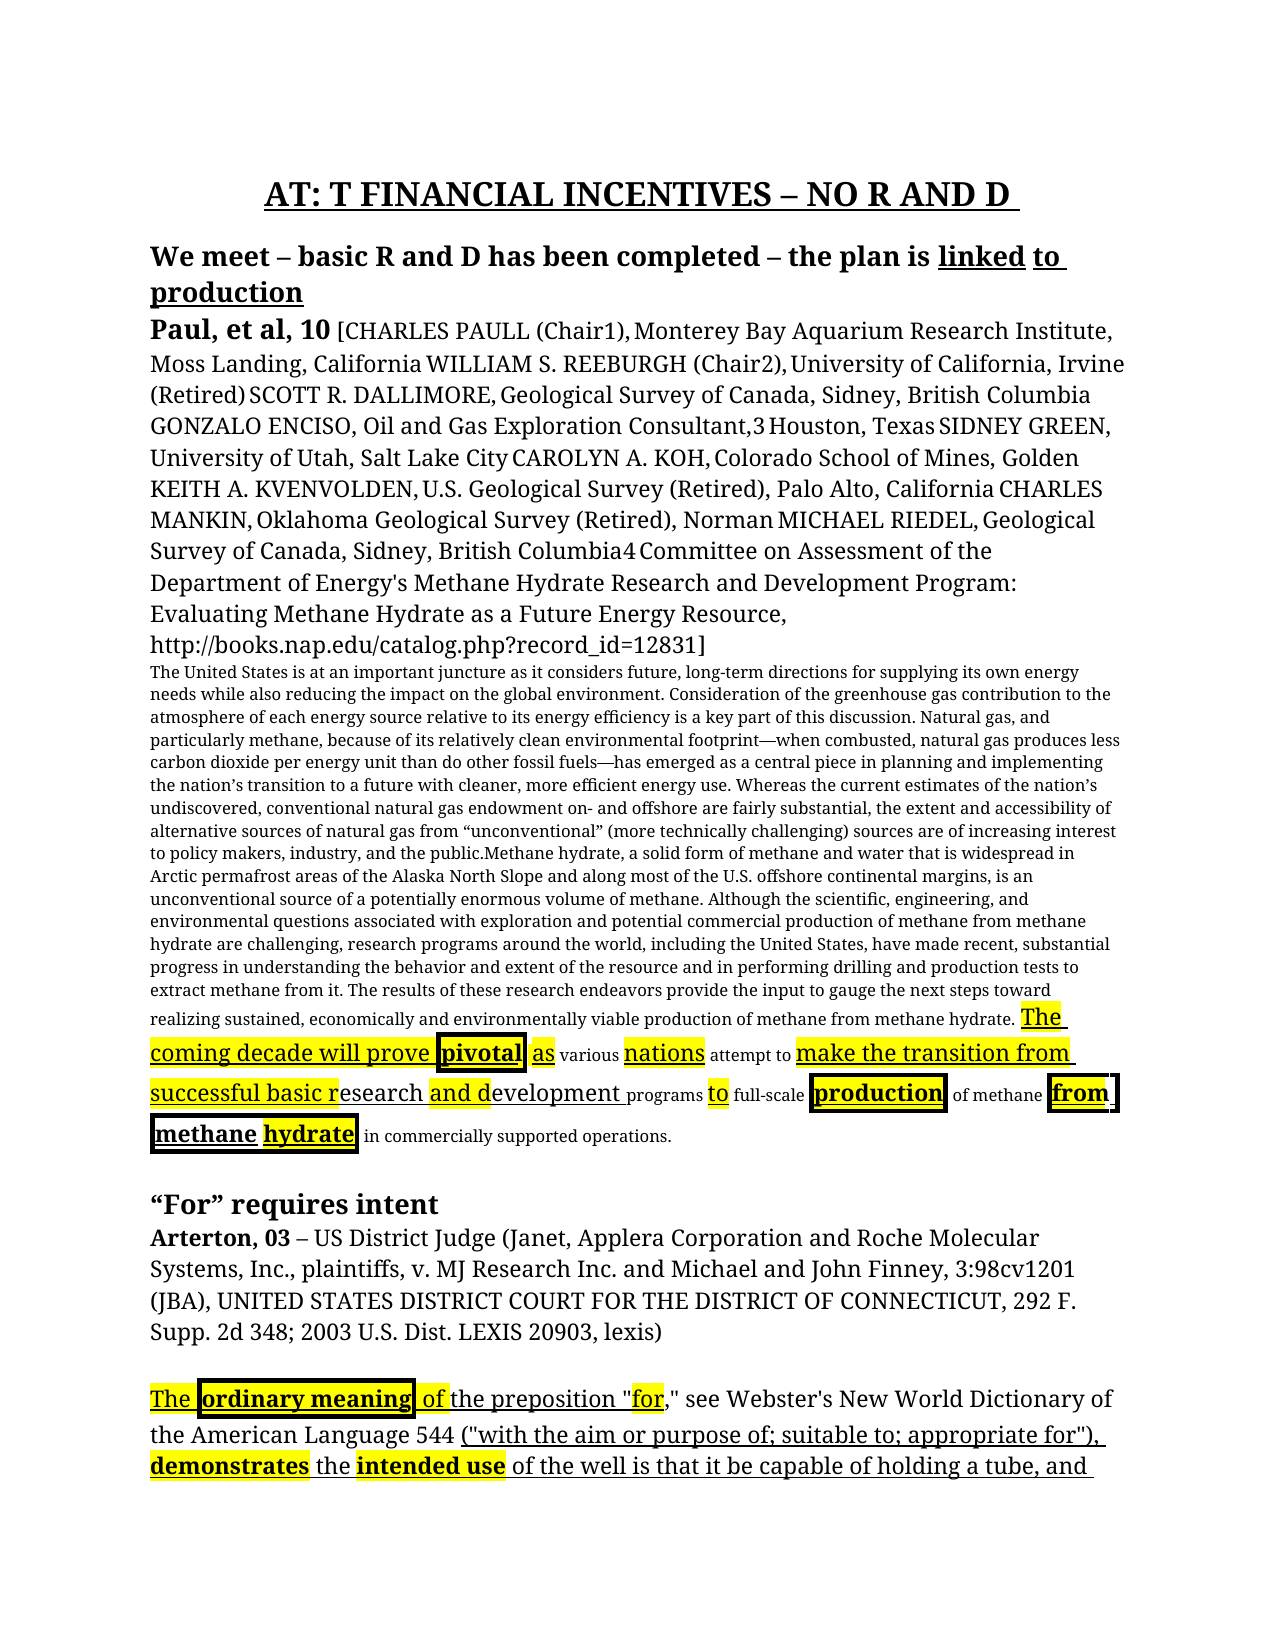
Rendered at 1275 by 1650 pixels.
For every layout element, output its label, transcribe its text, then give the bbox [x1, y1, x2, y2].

text Paul, et al, 10 [CHARLES PAULL (Chair1), Monterey Bay Aquarium Research Institute, Moss Landing, California WILLIAM S. REEBURGH (Chair2), University of California, Irvine (Retired) SCOTT R. DALLIMORE, Geological Survey of Canada, Sidney, British Columbia GONZALO ENCISO, Oil and Gas Exploration Consultant,3 Houston, Texas SIDNEY GREEN, University of Utah, Salt Lake City CAROLYN A. KOH, Colorado School of Mines, Golden KEITH A. KVENVOLDEN, U.S. Geological Survey (Retired), Palo Alto, California CHARLES MANKIN, Oklahoma Geological Survey (Retired), Norman MICHAEL RIEDEL, Geological Survey of Canada, Sidney, British Columbia4 Committee on Assessment of the Department of Energy's Methane Hydrate Research and Development Program: Evaluating Methane Hydrate as a Future Energy Resource, http://books.nap.edu/catalog.php?record_id=12831] [150, 311, 1125, 660]
text The United States is at an important juncture as it considers future, long-term directions for supplying its own energy needs while also reducing the impact on the global environment. Consideration of the greenhouse gas contribution to the atmosphere of each energy source relative to its energy efficiency is a key part of this discussion. Natural gas, and particularly methane, because of its relatively clean environmental footprint—when combusted, natural gas produces less carbon dioxide per energy unit than do other fossil fuels—has emerged as a central piece in planning and implementing the nation’s transition to a future with cleaner, more efficient energy use. Whereas the current estimates of the nation’s undiscovered, conventional natural gas endowment on- and offshore are fairly substantial, the extent and accessibility of alternative sources of natural gas from “unconventional” (more technically challenging) sources are of increasing interest to policy makers, industry, and the public.Methane hydrate, a solid form of methane and water that is widespread in Arctic permafrost areas of the Alaska North Slope and along most of the U.S. offshore continental margins, is an unconventional source of a potentially enormous volume of methane. Although the scientific, engineering, and environmental questions associated with exploration and potential commercial production of methane from methane hydrate are challenging, research programs around the world, including the United States, have made recent, substantial progress in understanding the behavior and extent of the resource and in performing drilling and production tests to extract methane from it. The results of these research endeavors provide the input to gauge the next steps toward realizing sustained, economically and environmentally viable production of methane from methane hydrate. The coming decade will prove pivotal as various nations attempt to make the transition from successful basic research and development programs to full-scale production of methane from methane hydrate in commercially supported operations. [150, 660, 1125, 1154]
subtitle AT: T Financial Incentives – No R and D [150, 171, 1125, 216]
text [150, 1378, 1125, 1481]
text “For” requires intent [150, 1185, 1125, 1222]
text Arterton, 03 – US District Judge (Janet, Applera Corporation and Roche Molecular Systems, Inc., plaintiffs, v. MJ Research Inc. and Michael and John Finney, 3:98cv1201 (JBA), UNITED STATES DISTRICT COURT FOR THE DISTRICT OF CONNECTICUT, 292 F. Supp. 2d 348; 2003 U.S. Dist. LEXIS 20903, lexis) [150, 1222, 1125, 1347]
subtitle We meet – basic R and D has been completed – the plan is linked to production [150, 237, 1125, 311]
